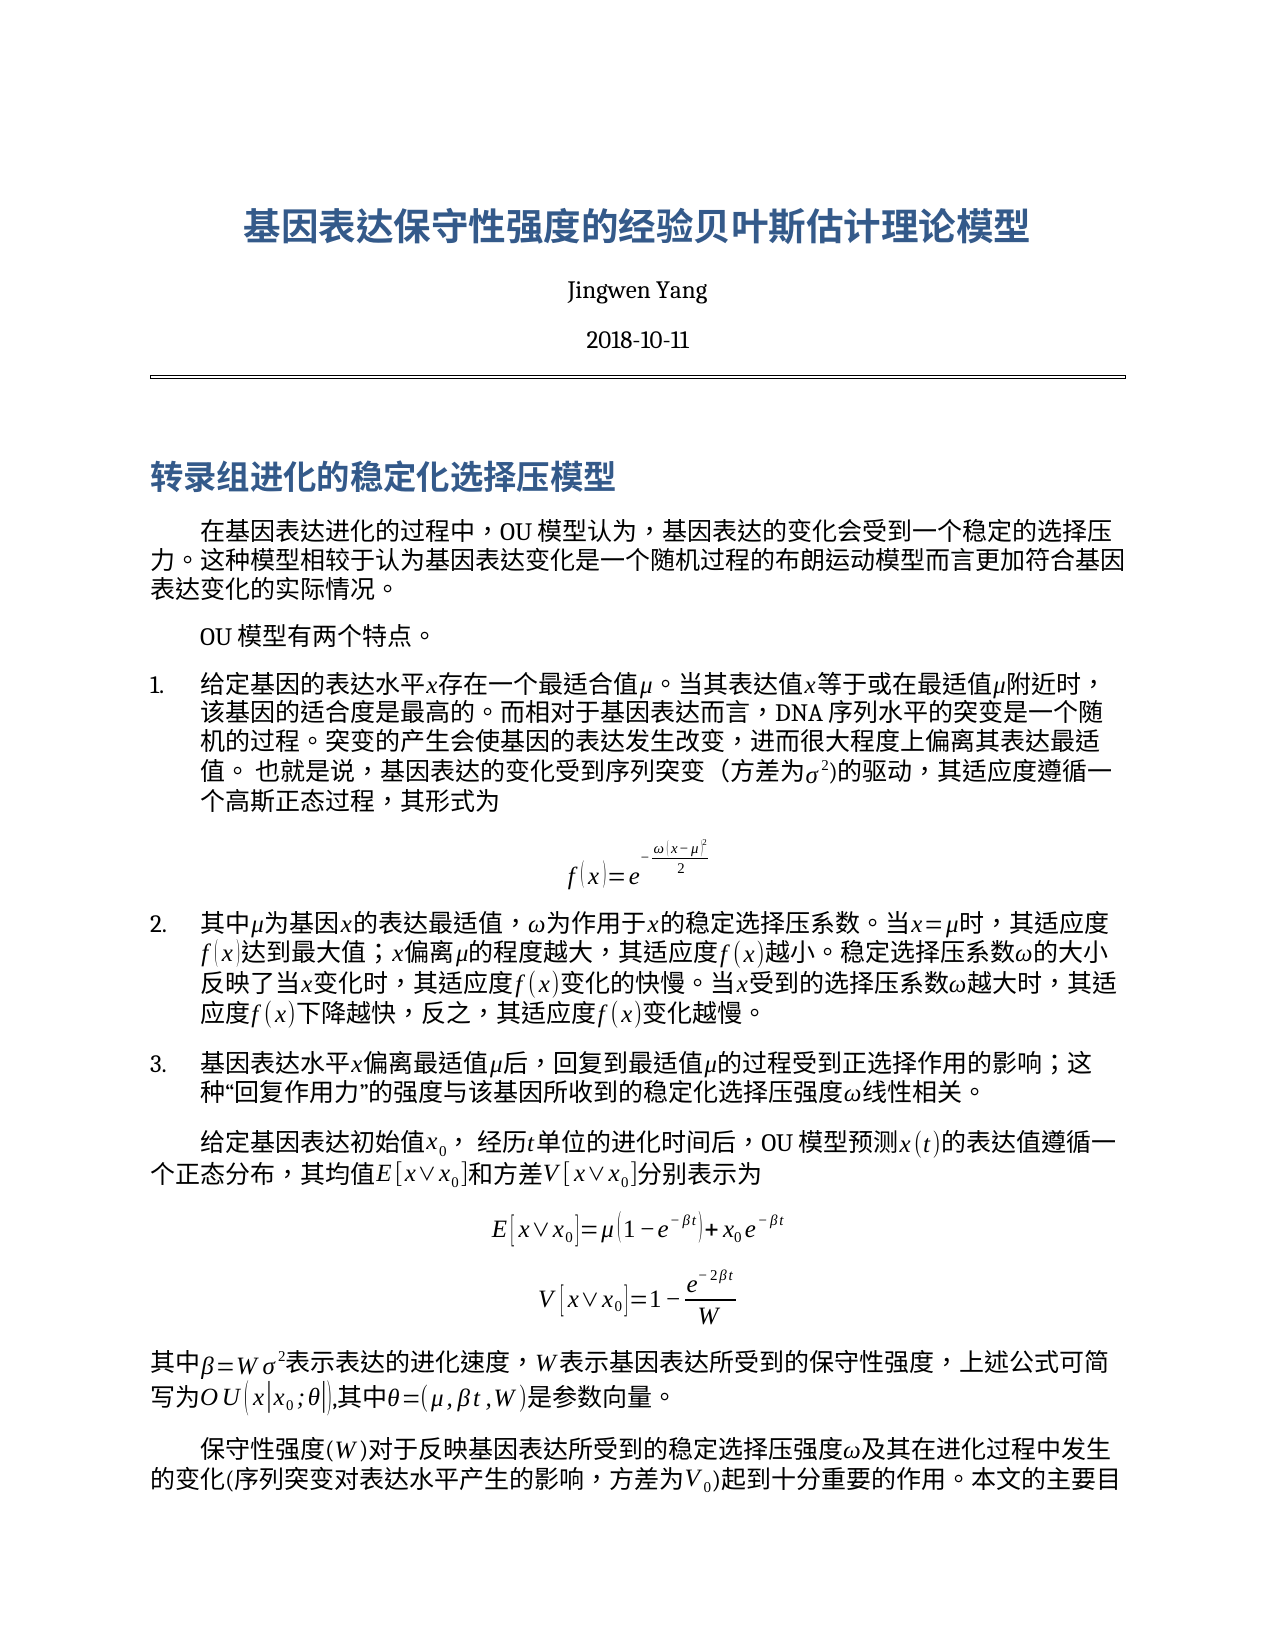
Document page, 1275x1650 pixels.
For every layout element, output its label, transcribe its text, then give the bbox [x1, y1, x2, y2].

list 给定基因的表达水平存在一个最适合值。当其表达值等于或在最适值附近时，该基因的适合度是最高的。而相对于基因表达而言，DNA序列水平的突变是一个随机的过程。突变的产生会使基因的表达发生改变，进而很大程度上偏离其表达最适值。 也就是说，基因表达的变化受到序列突变（方差为)的驱动，其适应度遵循一个高斯正态过程，其形式为 [150, 671, 1125, 817]
list 其中为基因的表达最适值，为作用于的稳定选择压系数。当时，其适应度达到最大值；偏离的程度越大，其适应度越小。稳定选择压系数的大小反映了当变化时，其适应度变化的快慢。当受到的选择压系数越大时，其适应度下降越快，反之，其适应度变化越慢。 [150, 909, 1125, 1029]
text Jingwen Yang [150, 276, 1125, 305]
text 2018-10-11 [150, 326, 1125, 354]
list 基因表达水平偏离最适值后，回复到最适值的过程受到正选择作用的影响；这种“回复作用力”的强度与该基因所收到的稳定化选择压强度线性相关。 [150, 1050, 1125, 1107]
text 给定基因表达初始值， 经历单位的进化时间后，OU模型预测的表达值遵循一个正态分布，其均值和方差分别表示为 [150, 1128, 1125, 1191]
subtitle 转录组进化的稳定化选择压模型 [150, 454, 1125, 499]
text OU模型有两个特点。 [150, 623, 1125, 652]
text 其中表示表达的进化速度，表示基因表达所受到的保守性强度，上述公式可简写为,其中是参数向量。 [150, 1348, 1125, 1417]
text 在基因表达进化的过程中，OU模型认为，基因表达的变化会受到一个稳定的选择压力。这种模型相较于认为基因表达变化是一个随机过程的布朗运动模型而言更加符合基因表达变化的实际情况。 [150, 518, 1125, 604]
title 基因表达保守性强度的经验贝叶斯估计理论模型 [150, 200, 1125, 251]
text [150, 1436, 1125, 1496]
